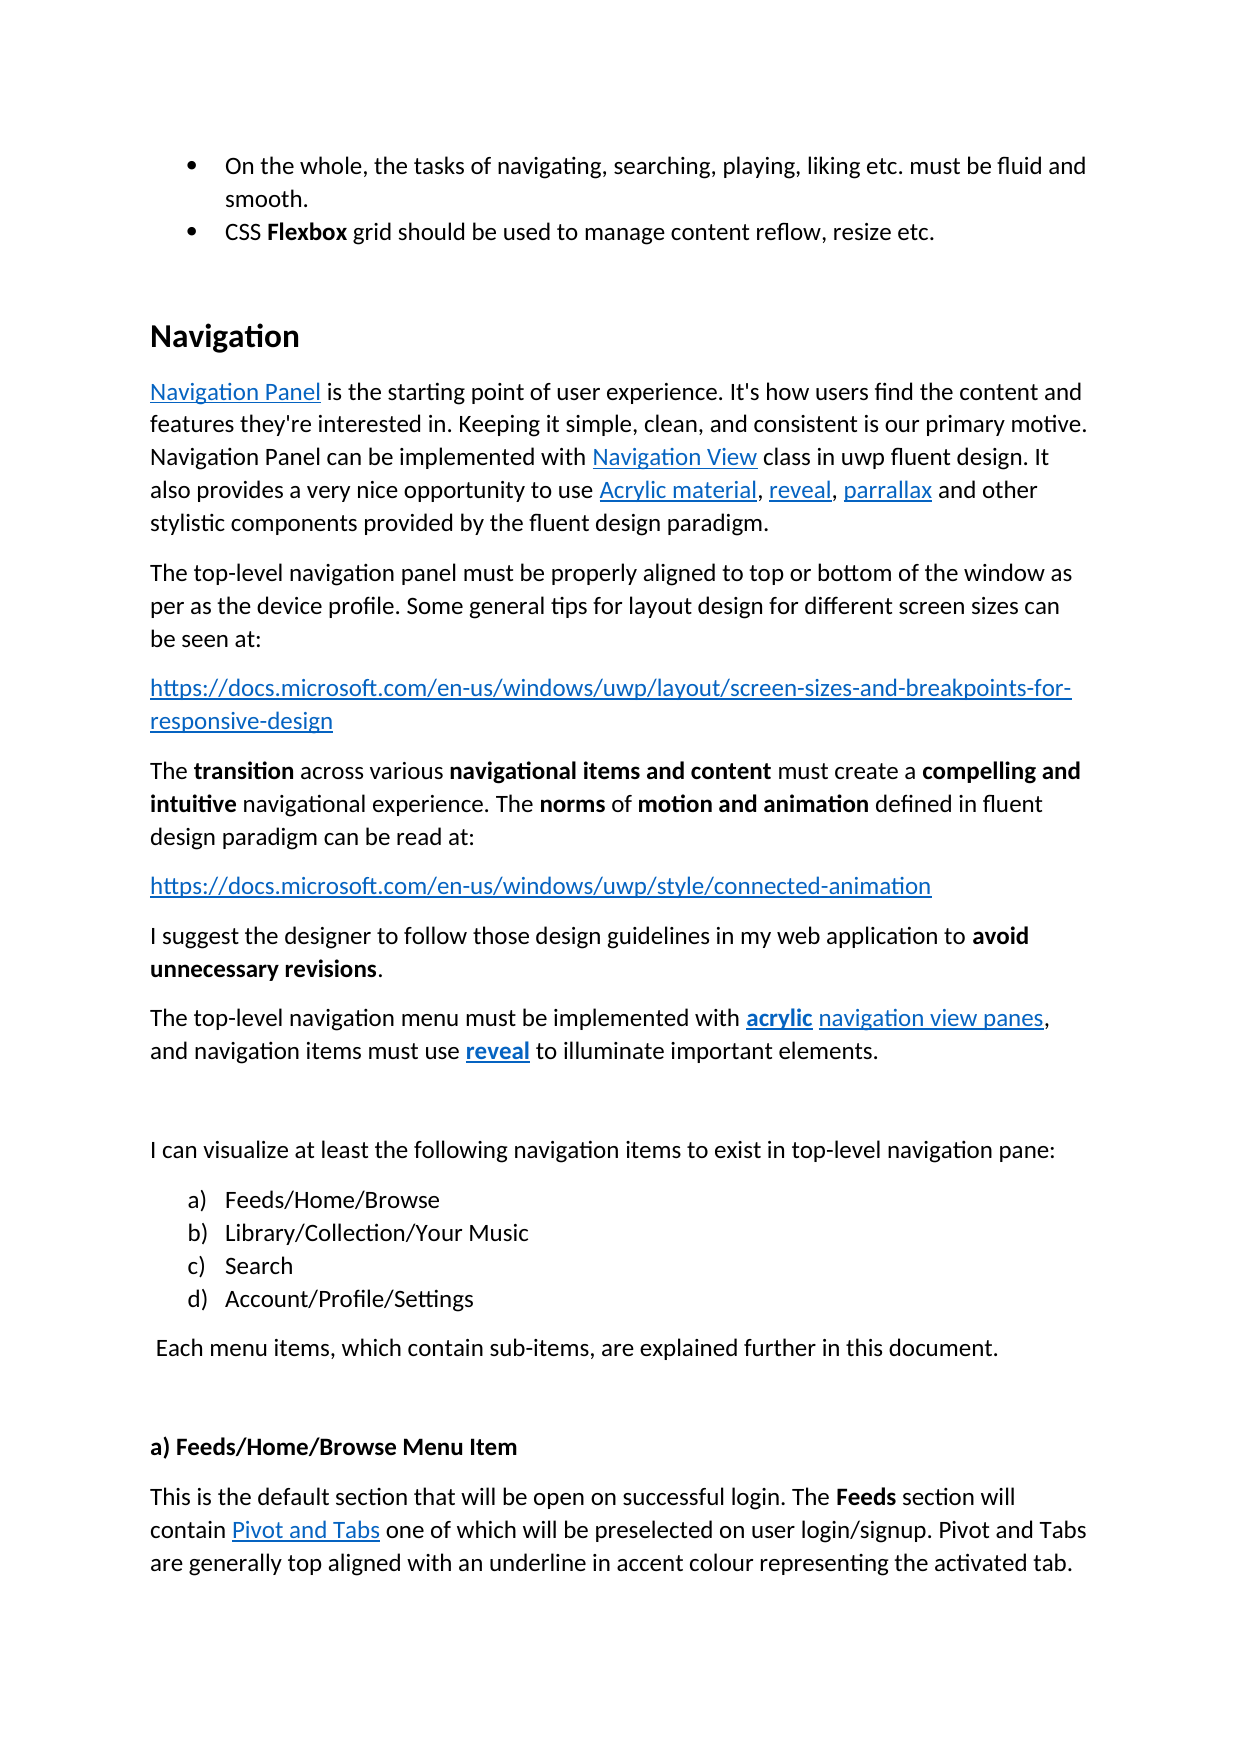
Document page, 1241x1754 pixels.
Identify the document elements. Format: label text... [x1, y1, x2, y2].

list Search [187, 1250, 1090, 1280]
list On the whole, the tasks of navigating, searching, playing, liking etc. must be fluid and smooth. [187, 150, 1090, 213]
list CSS Flexbox grid should be used to manage content reflow, resize etc. [187, 216, 1090, 246]
list Account/Profile/Settings [187, 1283, 1090, 1313]
list Feeds/Home/Browse [187, 1184, 1090, 1214]
text Navigation [150, 315, 1090, 356]
text Each menu items, which contain sub-items, are explained further in this document. [150, 1332, 1090, 1363]
text I suggest the designer to follow those design guidelines in my web application to avoid unnecessary revisions. [150, 920, 1090, 983]
text Navigation Panel is the starting point of user experience. It's how users find the content and features they're interested in. Keeping it simple, clean, and consistent is our primary motive. Navigation Panel can be implemented with Navigation View class in uwp fluent design. It also provides a very nice opportunity to use Acrylic material, reveal, parrallax and other stylistic components provided by the fluent design paradigm. [150, 376, 1090, 538]
text I can visualize at least the following navigation items to exist in top-level navigation pane: [150, 1134, 1090, 1165]
text This is the default section that will be open on successful login. The Feeds section will contain Pivot and Tabs one of which will be preselected on user login/signup. Pivot and Tabs are generally top aligned with an underline in accent colour representing the activated tab. [150, 1481, 1090, 1577]
list Library/Collection/Your Music [187, 1217, 1090, 1247]
text https://docs.microsoft.com/en-us/windows/uwp/style/connected-animation [150, 870, 1090, 901]
text a) Feeds/Home/Browse Menu Item [150, 1431, 1090, 1462]
text The top-level navigation panel must be properly aligned to top or bottom of the window as per as the device profile. Some general tips for layout design for different screen sizes can be seen at: [150, 557, 1090, 653]
text https://docs.microsoft.com/en-us/windows/uwp/layout/screen-sizes-and-breakpoints-for-responsive-design [150, 672, 1090, 736]
text The transition across various navigational items and content must create a compelling and intuitive navigational experience. The norms of motion and animation defined in fluent design paradigm can be read at: [150, 755, 1090, 851]
text The top-level navigation menu must be implemented with acrylic navigation view panes, and navigation items must use reveal to illuminate important elements. [150, 1002, 1090, 1066]
